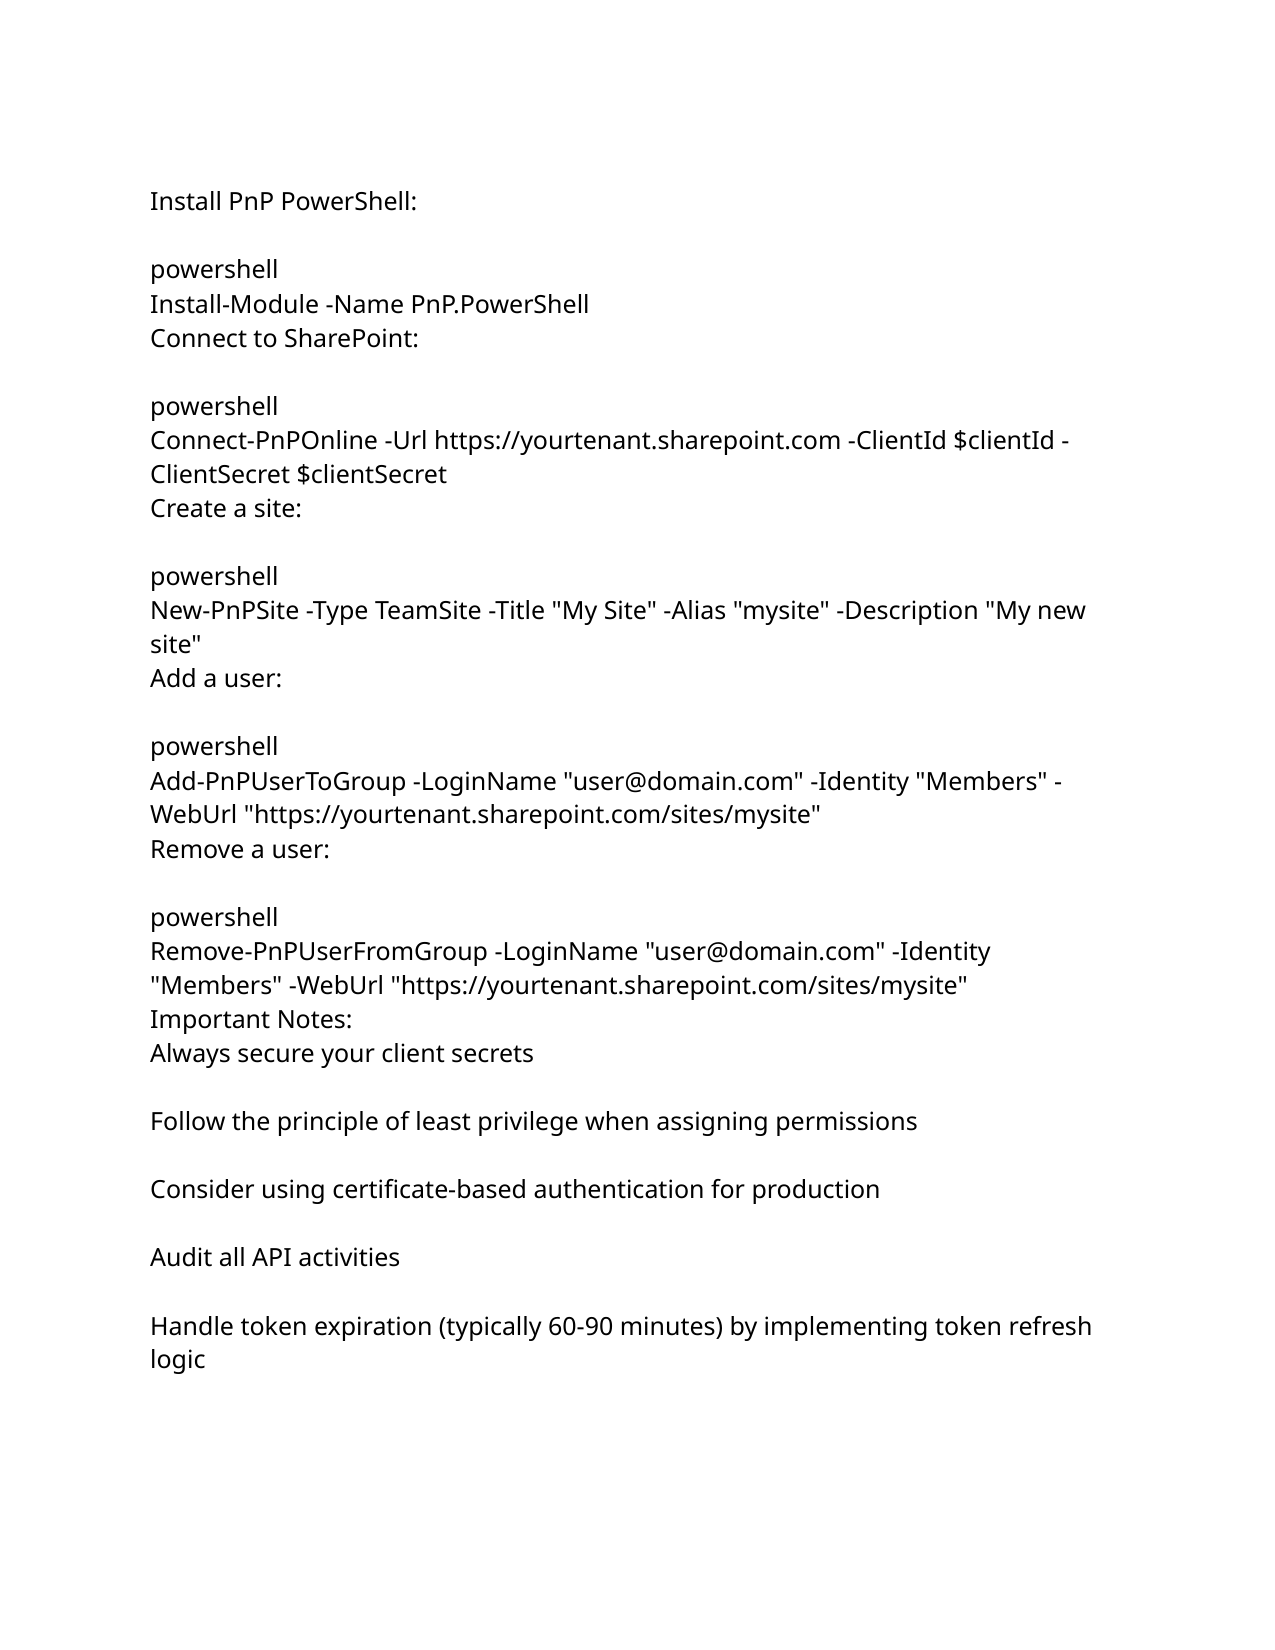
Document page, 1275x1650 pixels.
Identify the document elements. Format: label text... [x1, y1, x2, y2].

text Remove-PnPUserFromGroup -LoginName "user@domain.com" -Identity "Members" -WebUrl "https://yourtenant.sharepoint.com/sites/mysite" [150, 933, 1125, 1002]
text Add a user: [150, 661, 1125, 695]
text Remove a user: [150, 831, 1125, 865]
text Follow the principle of least privilege when assigning permissions [150, 1104, 1125, 1138]
text Consider using certificate-based authentication for production [150, 1172, 1125, 1206]
text Audit all API activities [150, 1240, 1125, 1274]
text powershell [150, 252, 1125, 286]
text Handle token expiration (typically 60-90 minutes) by implementing token refresh logic [150, 1308, 1125, 1376]
text Install PnP PowerShell: [150, 184, 1125, 218]
text powershell [150, 388, 1125, 422]
text powershell [150, 729, 1125, 763]
text Install-Module -Name PnP.PowerShell [150, 286, 1125, 320]
text Connect to SharePoint: [150, 320, 1125, 354]
text New-PnPSite -Type TeamSite -Title "My Site" -Alias "mysite" -Description "My new site" [150, 593, 1125, 661]
text Connect-PnPOnline -Url https://yourtenant.sharepoint.com -ClientId $clientId -ClientSecret $clientSecret [150, 422, 1125, 491]
text powershell [150, 559, 1125, 593]
text powershell [150, 899, 1125, 933]
text Add-PnPUserToGroup -LoginName "user@domain.com" -Identity "Members" -WebUrl "https://yourtenant.sharepoint.com/sites/mysite" [150, 763, 1125, 831]
text Always secure your client secrets [150, 1036, 1125, 1070]
text Create a site: [150, 491, 1125, 525]
text Important Notes: [150, 1002, 1125, 1036]
